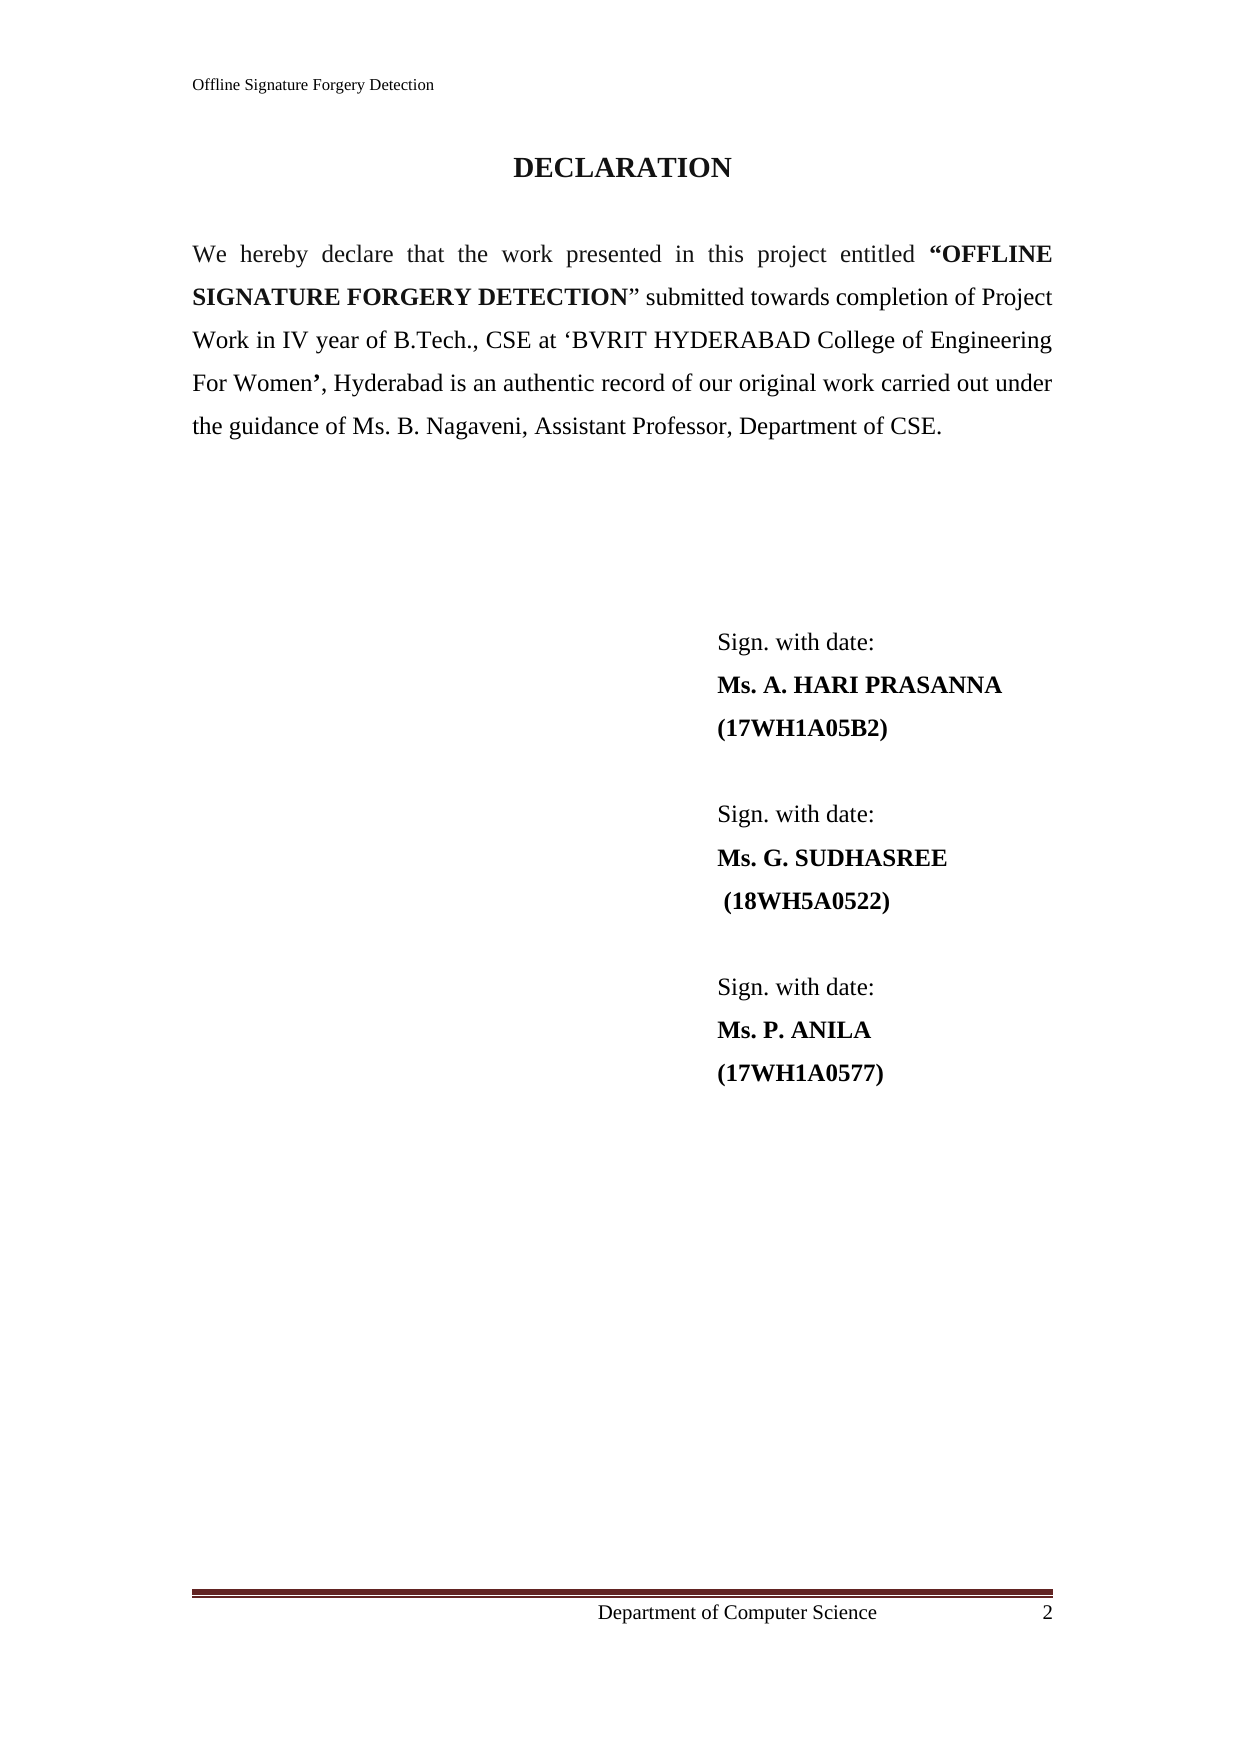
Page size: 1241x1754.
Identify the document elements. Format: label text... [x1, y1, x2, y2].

text (17WH1A05B2) [717, 713, 1053, 742]
text (18WH5A0522) [717, 886, 1053, 914]
text Sign. with date: [192, 584, 1053, 656]
text Sign. with date: [717, 799, 1053, 828]
text Ms. P. ANILA [717, 1015, 1053, 1044]
text (17WH1A0577) [492, 1058, 1053, 1087]
text DECLARATION [192, 150, 1053, 183]
text Ms. G. SUDHASREE [717, 843, 1053, 871]
text Sign. with date: [717, 972, 1053, 1001]
text We hereby declare that the work presented in this project entitled “OFFLINE SIGNATURE FORGERY DETECTION” submitted towards completion of Project Work in IV year of B.Tech., CSE at ‘BVRIT HYDERABAD College of Engineering For Women’, Hyderabad is an authentic record of our original work carried out under the guidance of Ms. B. Nagaveni, Assistant Professor, Department of CSE. [192, 239, 1053, 440]
list Ms. A. HARI PRASANNA [642, 670, 1053, 699]
